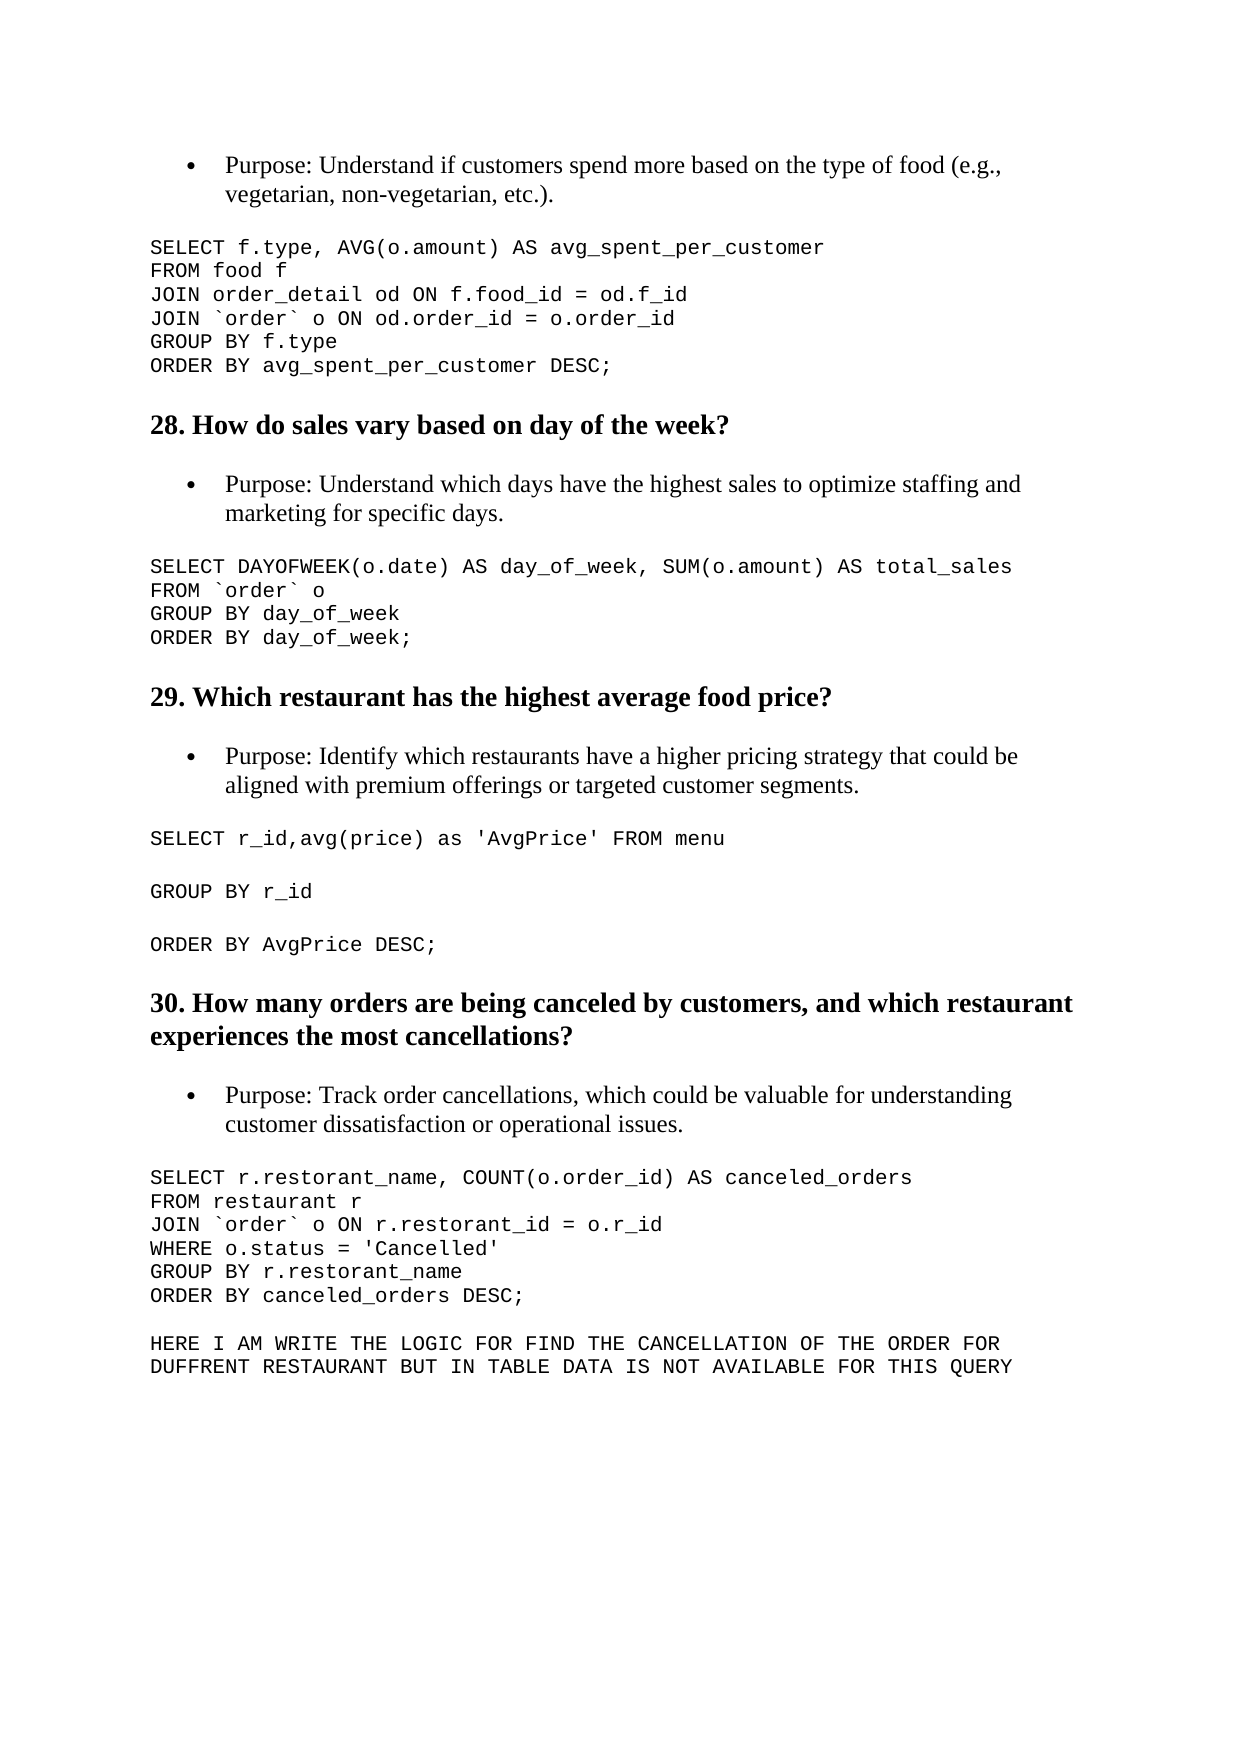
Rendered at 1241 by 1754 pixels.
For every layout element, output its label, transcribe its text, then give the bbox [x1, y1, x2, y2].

text ORDER BY AvgPrice DESC; [150, 933, 1090, 957]
list Purpose: Track order cancellations, which could be valuable for understanding customer dissatisfaction or operational issues. [187, 1080, 1090, 1138]
text GROUP BY r.restorant_name [150, 1262, 1090, 1285]
text HERE I AM WRITE THE LOGIC FOR FIND THE CANCELLATION OF THE ORDER FOR DUFFRENT RESTAURANT BUT IN TABLE DATA IS NOT AVAILABLE FOR THIS QUERY [150, 1332, 1090, 1380]
list Purpose: Identify which restaurants have a higher pricing strategy that could be aligned with premium offerings or targeted customer segments. [187, 741, 1090, 799]
text FROM restaurant r [150, 1191, 1090, 1214]
text ORDER BY avg_spent_per_customer DESC; [150, 355, 1090, 378]
text SELECT f.type, AVG(o.amount) AS avg_spent_per_customer [150, 237, 1090, 260]
text 29. Which restaurant has the highest average food price? [150, 680, 1090, 712]
list Purpose: Understand if customers spend more based on the type of food (e.g., vegetarian, non-vegetarian, etc.). [187, 150, 1090, 207]
text SELECT DAYOFWEEK(o.date) AS day_of_week, SUM(o.amount) AS total_sales [150, 556, 1090, 579]
text JOIN `order` o ON r.restorant_id = o.r_id [150, 1214, 1090, 1238]
text JOIN order_detail od ON f.food_id = od.f_id [150, 284, 1090, 308]
list Purpose: Understand which days have the highest sales to optimize staffing and marketing for specific days. [187, 469, 1090, 527]
text FROM `order` o [150, 579, 1090, 603]
text 28. How do sales vary based on day of the week? [150, 408, 1090, 440]
text GROUP BY f.type [150, 331, 1090, 355]
text 30. How many orders are being canceled by customers, and which restaurant experiences the most cancellations? [150, 986, 1090, 1051]
text GROUP BY r_id [150, 881, 1090, 904]
text ORDER BY day_of_week; [150, 627, 1090, 651]
text FROM food f [150, 260, 1090, 284]
text GROUP BY day_of_week [150, 603, 1090, 627]
text JOIN `order` o ON od.order_id = o.order_id [150, 308, 1090, 331]
text ORDER BY canceled_orders DESC; [150, 1285, 1090, 1309]
text SELECT r.restorant_name, COUNT(o.order_id) AS canceled_orders [150, 1167, 1090, 1191]
text SELECT r_id,avg(price) as 'AvgPrice' FROM menu [150, 828, 1090, 852]
text WHERE o.status = 'Cancelled' [150, 1238, 1090, 1262]
